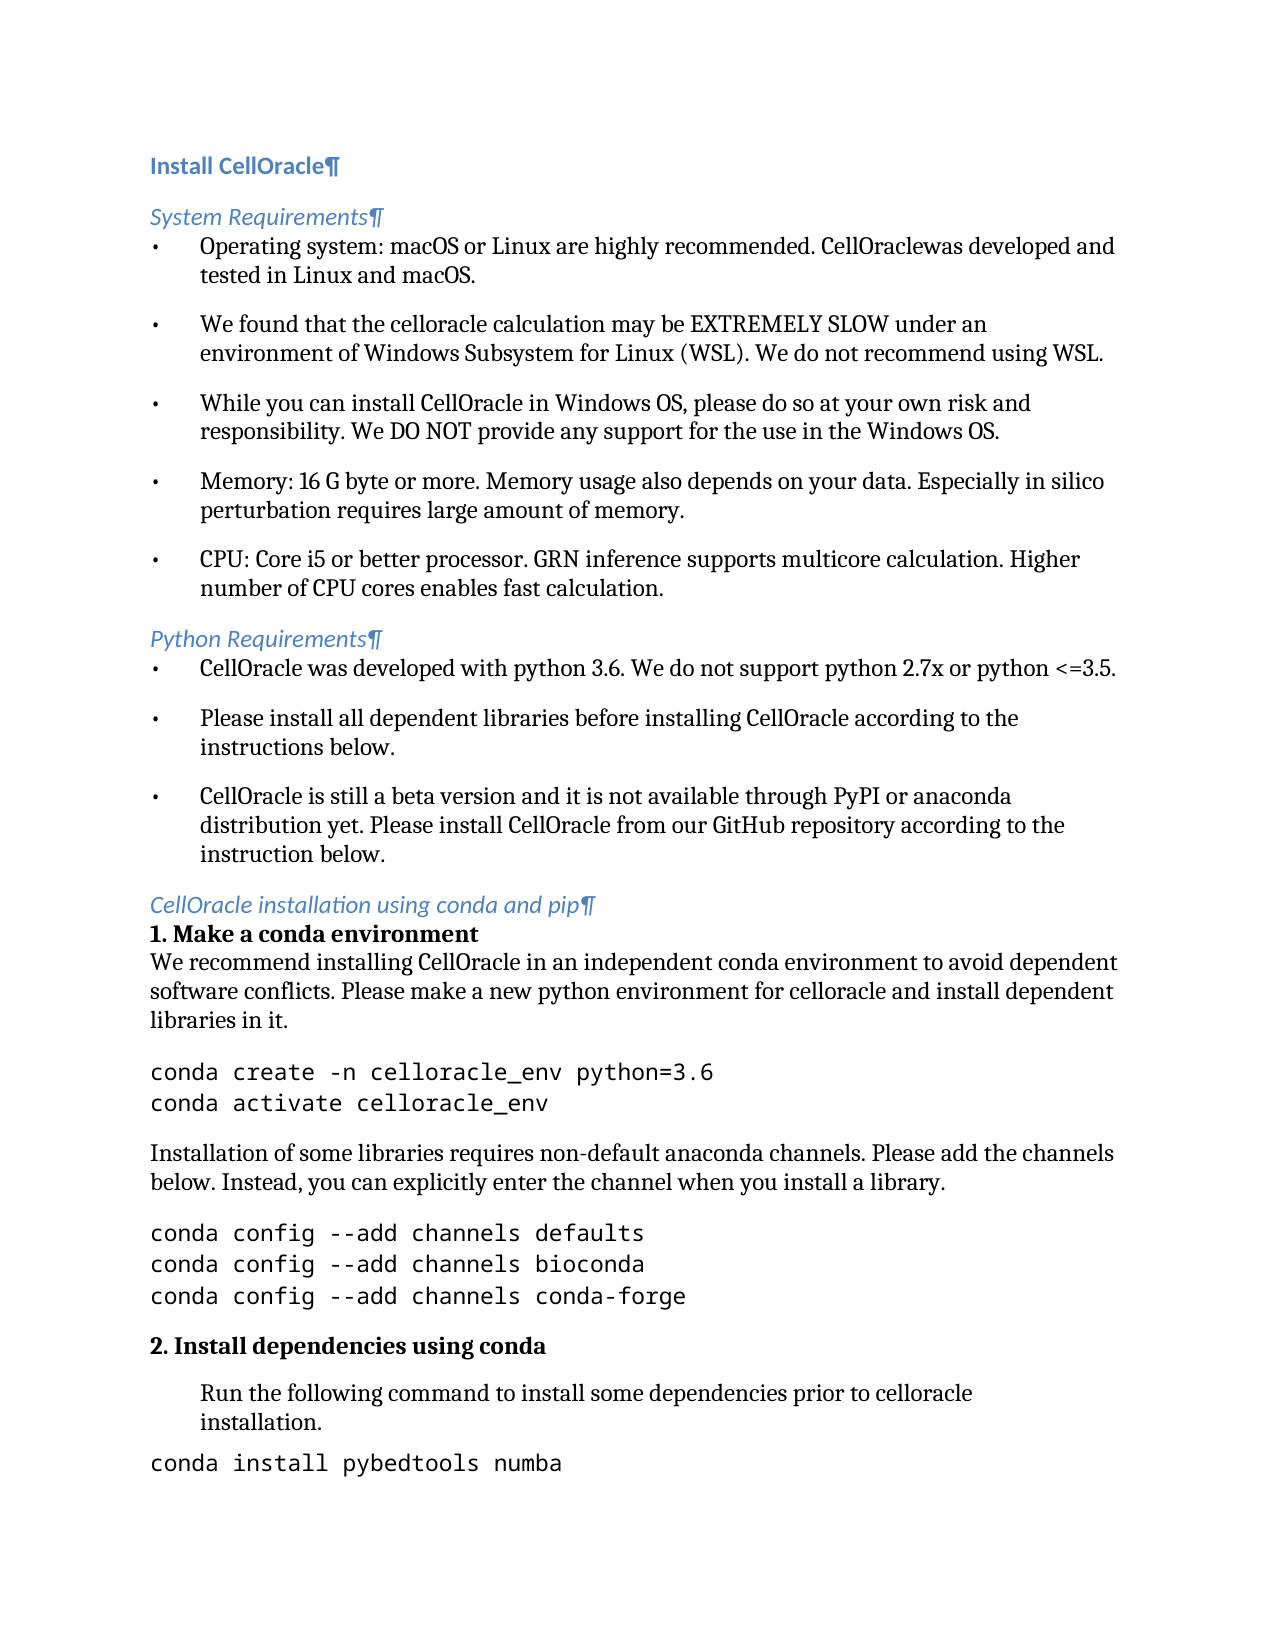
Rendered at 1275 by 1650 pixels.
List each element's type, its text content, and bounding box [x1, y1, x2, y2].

list While you can install CellOracle in Windows OS, please do so at your own risk and responsibility. We DO NOT provide any support for the use in the Windows OS. [150, 388, 1125, 446]
text conda create -n celloracle_env python=3.6 conda activate celloracle_env [150, 1055, 1125, 1118]
text 1. Make a conda environment [150, 919, 1125, 948]
subtitle Python Requirements¶ [150, 623, 1125, 654]
text Run the following command to install some dependencies prior to celloracle installation. [200, 1379, 1075, 1437]
list CellOracle is still a beta version and it is not available through PyPI or anaconda distribution yet. Please install CellOracle from our GitHub repository according to the instruction below. [150, 782, 1125, 868]
list CPU: Core i5 or better processor. GRN inference supports multicore calculation. Higher number of CPU cores enables fast calculation. [150, 545, 1125, 603]
text We recommend installing CellOracle in an independent conda environment to avoid dependent software conflicts. Please make a new python environment for celloracle and install dependent libraries in it. [150, 948, 1125, 1034]
text Installation of some libraries requires non-default anaconda channels. Please add the channels below. Instead, you can explicitly enter the channel when you install a library. [150, 1139, 1125, 1196]
subtitle CellOracle installation using conda and pip¶ [150, 889, 1125, 919]
list Memory: 16 G byte or more. Memory usage also depends on your data. Especially in silico perturbation requires large amount of memory. [150, 467, 1125, 524]
list Please install all dependent libraries before installing CellOracle according to the instructions below. [150, 704, 1125, 761]
list We found that the celloracle calculation may be EXTREMELY SLOW under an environment of Windows Subsystem for Linux (WSL). We do not recommend using WSL. [150, 310, 1125, 368]
text conda install pybedtools numba [150, 1447, 1125, 1478]
text 2. Install dependencies using conda [150, 1332, 1125, 1360]
subtitle System Requirements¶ [150, 201, 1125, 232]
list CellOracle was developed with python 3.6. We do not support python 2.7x or python <=3.5. [150, 654, 1125, 683]
subtitle Install CellOracle¶ [150, 150, 1125, 181]
list Operating system: macOS or Linux are highly recommended. CellOraclewas developed and tested in Linux and macOS. [150, 232, 1125, 289]
text conda config --add channels defaults conda config --add channels bioconda conda config --add channels conda-forge [150, 1217, 1125, 1311]
